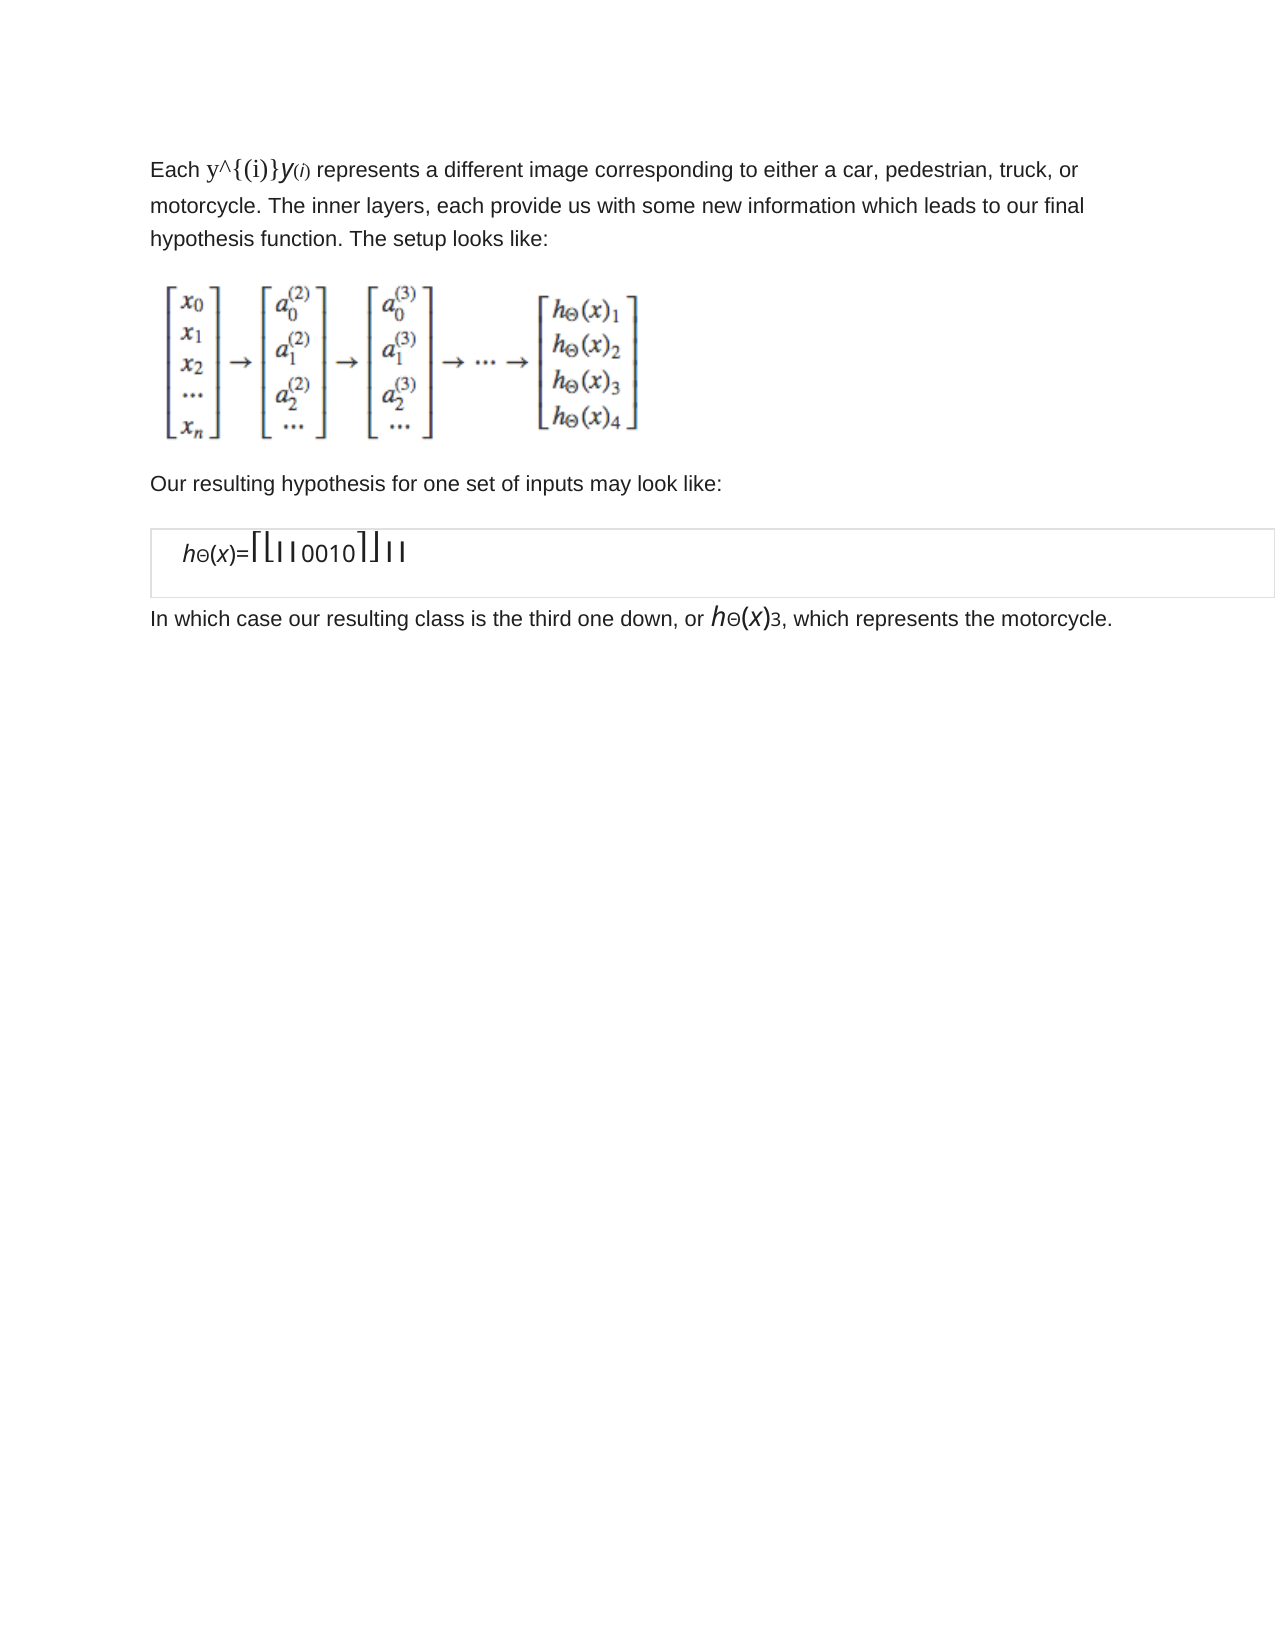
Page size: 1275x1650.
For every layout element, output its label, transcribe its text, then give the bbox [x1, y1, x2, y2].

picture [150, 282, 647, 445]
text In which case our resulting class is the third one down, or hΘ(x)3, which represents the motorcycle. [150, 598, 1125, 635]
text Each y^{(i)}y(i) represents a different image corresponding to either a car, pedestrian, truck, or motorcycle. The inner layers, each provide us with some new information which leads to our final hypothesis function. The setup looks like: [150, 150, 1125, 251]
text Our resulting hypothesis for one set of inputs may look like: [150, 464, 1125, 497]
table_header hΘ(x)=⎡⎣⎢⎢0010⎤⎦⎥⎥ [152, 530, 1274, 596]
